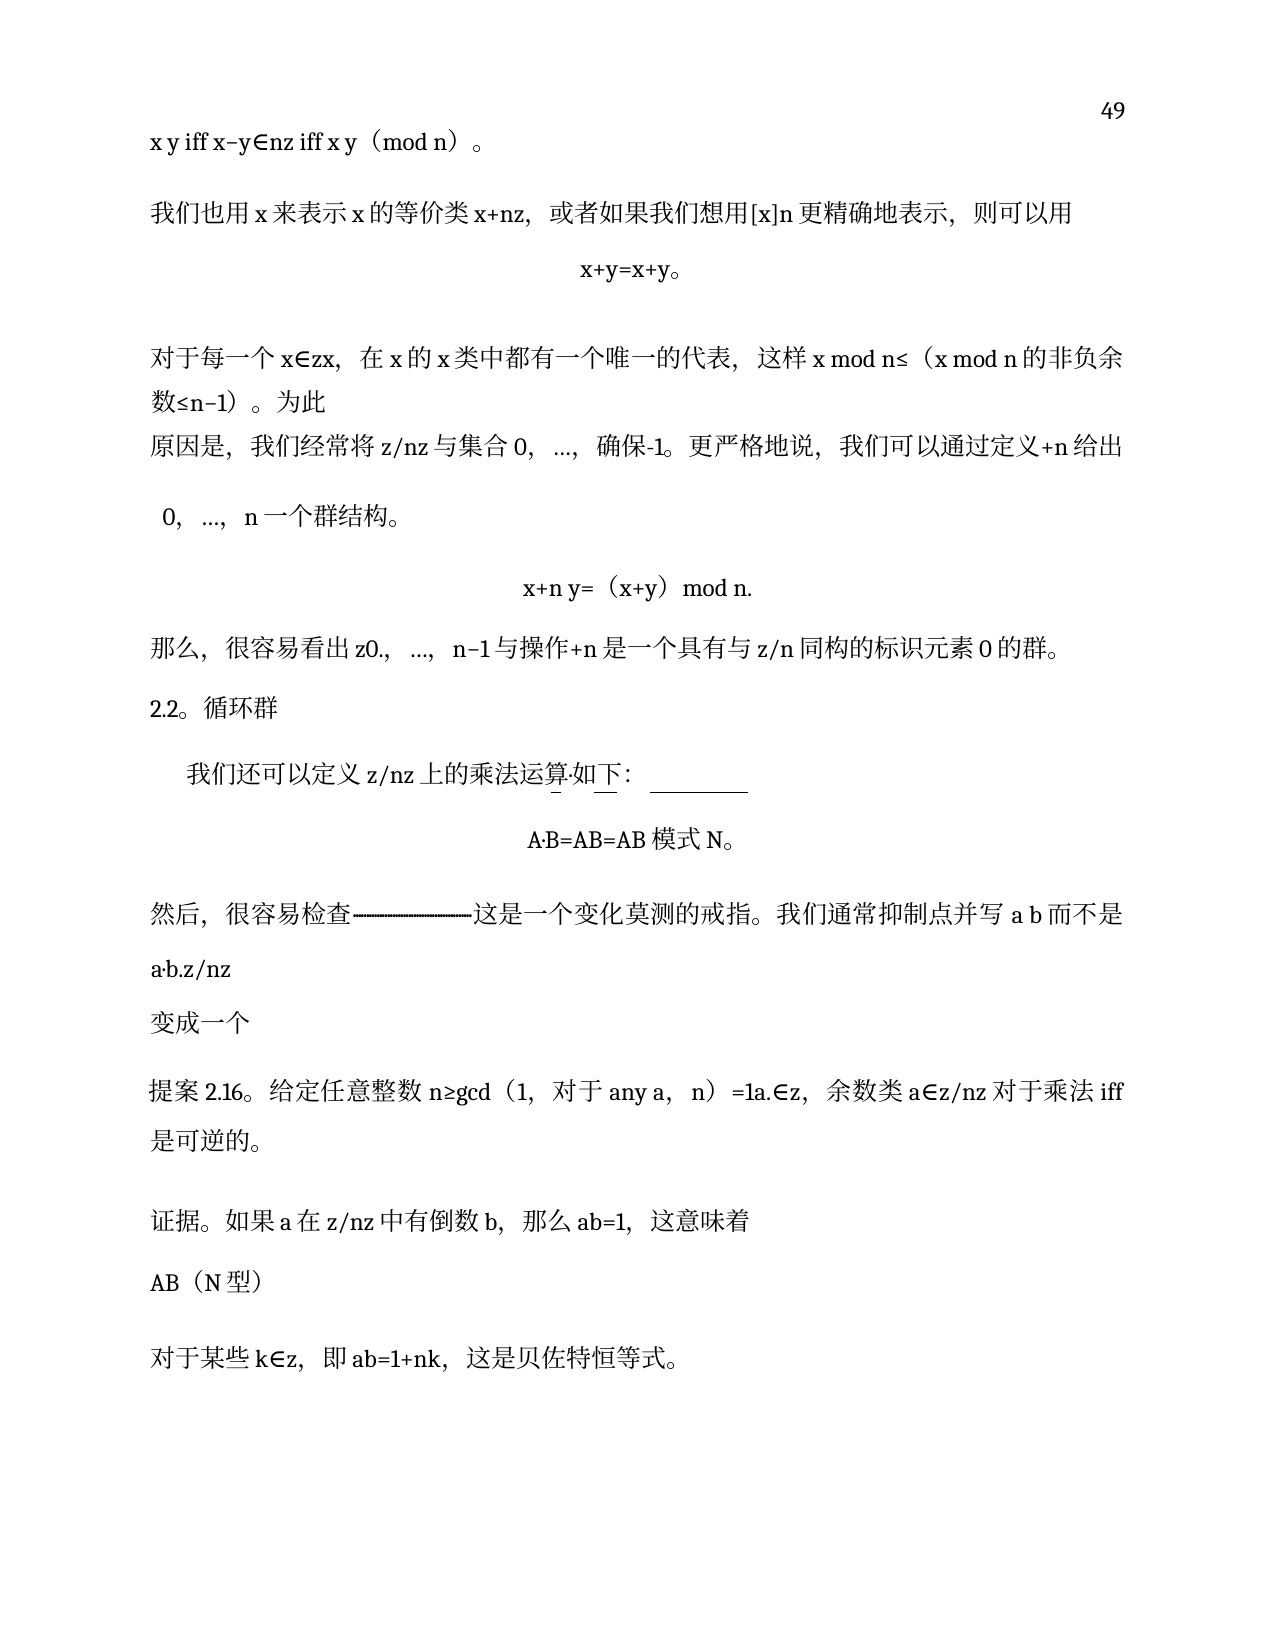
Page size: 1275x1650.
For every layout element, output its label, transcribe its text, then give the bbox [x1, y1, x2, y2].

text 我们还可以定义z/nz上的乘法运算·如下： [187, 761, 1123, 790]
text 那么，很容易看出z0.，…，n−1与操作+n是一个具有与z/n同构的标识元素0的群。 [150, 635, 1123, 664]
text AB（N型） [150, 1269, 1125, 1298]
text 2.2。循环群 [150, 695, 1125, 724]
text 对于每一个x∈zx，在x的x类中都有一个唯一的代表，这样x mod n≤（x mod n的非负余数≤n−1）。为此 [150, 345, 1123, 417]
text x+y=x+y。 [256, 255, 1019, 284]
text 原因是，我们经常将z/nz与集合0，…，确保-1。更严格地说，我们可以通过定义+n给出0，…，n一个群结构。 [150, 432, 1123, 532]
text A·B=AB=AB模式N。 [256, 826, 1019, 854]
text 提案2.16。给定任意整数n≥gcd（1，对于any a，n）=1a.∈z，余数类a∈z/nz对于乘法iff是可逆的。 [149, 1078, 1124, 1156]
text 我们也用x来表示x的等价类x+nz，或者如果我们想用[x]n更精确地表示，则可以用 [150, 199, 1123, 228]
text 证据。如果a在z/nz中有倒数b，那么ab=1，这意味着 [150, 1207, 1123, 1236]
text 然后，很容易检查·············································这是一个变化莫测的戒指。我们通常抑制点并写a b而不是a·b.z/nz [150, 901, 1123, 984]
text x y iff x−y∈nz iff x y（mod n）。 [150, 128, 1125, 157]
text 变成一个 [150, 1010, 1123, 1038]
text x+n y=（x+y）mod n. [256, 574, 1019, 603]
text 对于某些k∈z，即ab=1+nk，这是贝佐特恒等式。 [150, 1345, 1123, 1374]
